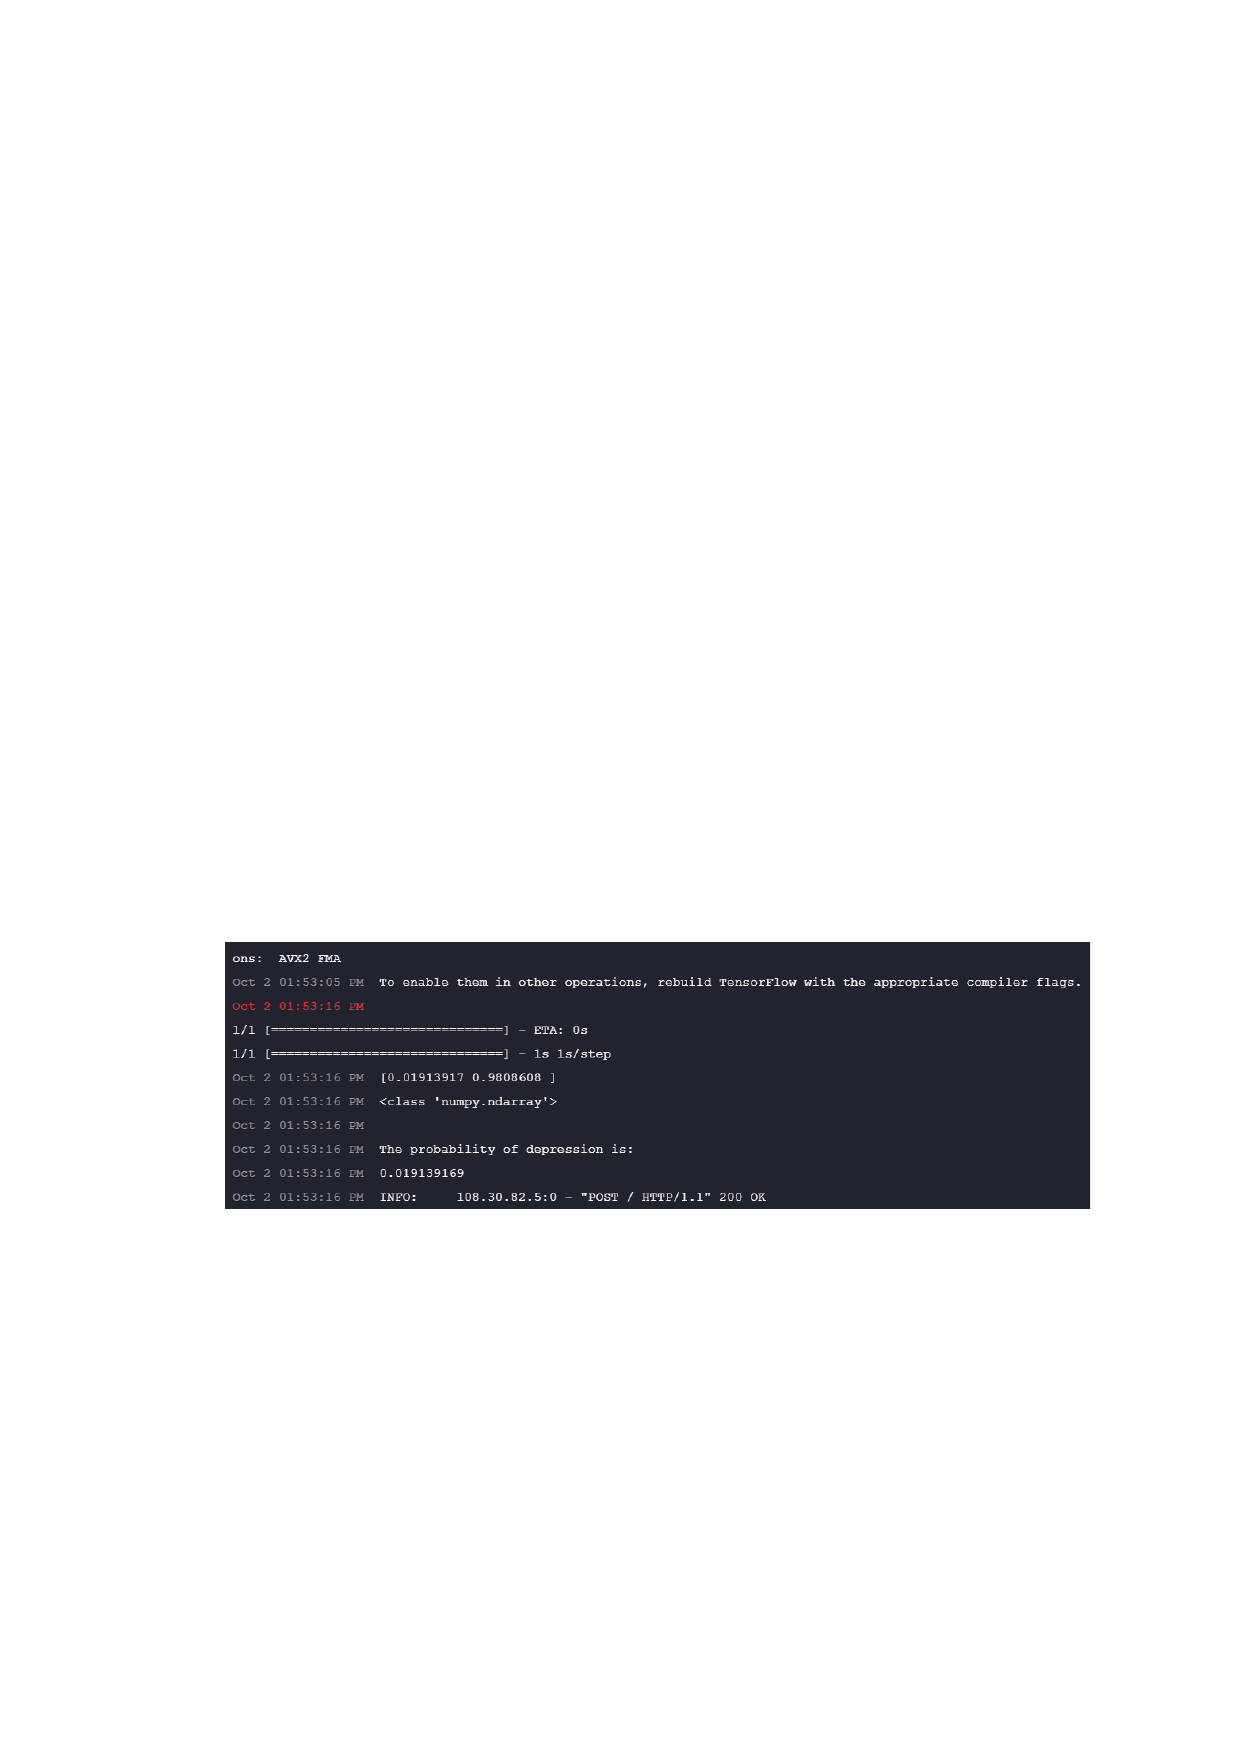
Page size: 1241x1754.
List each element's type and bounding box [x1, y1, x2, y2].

picture [225, 942, 1091, 1209]
